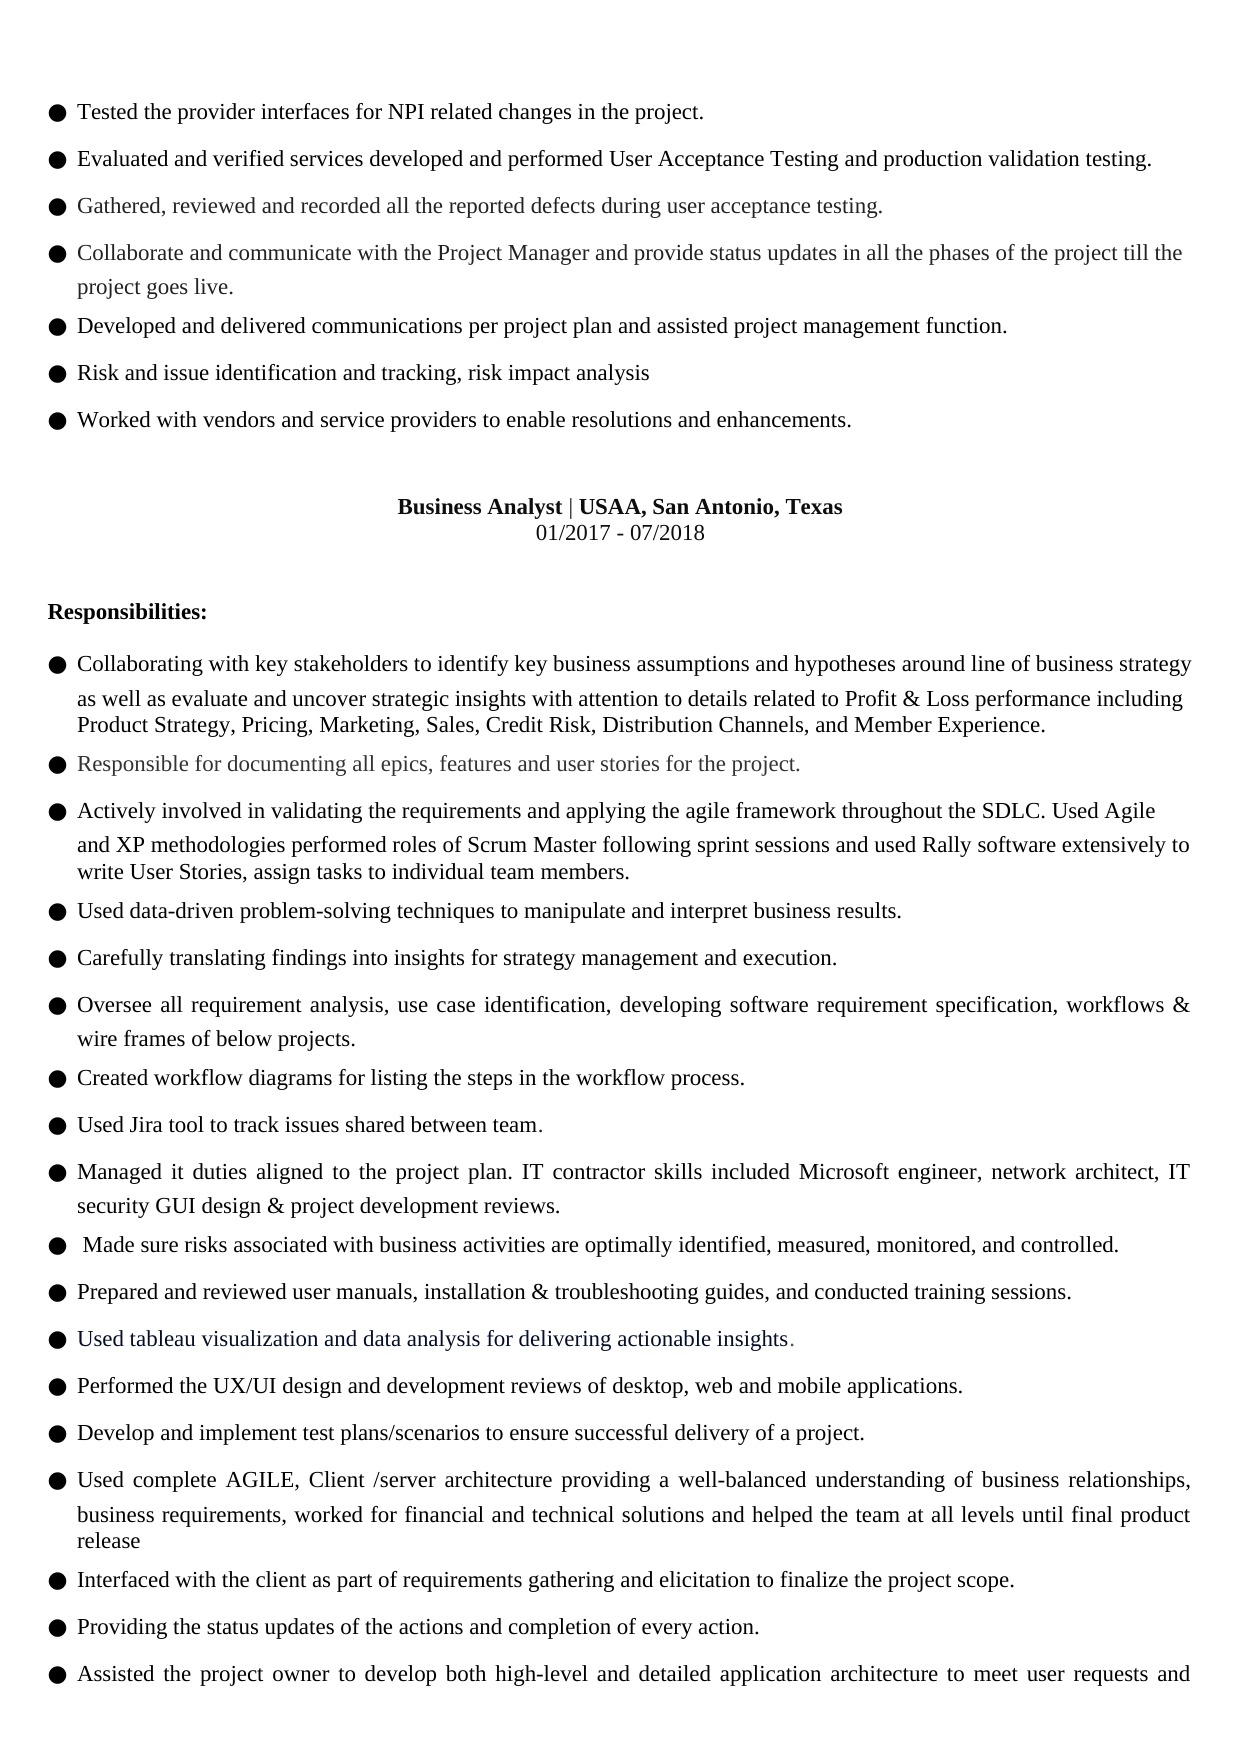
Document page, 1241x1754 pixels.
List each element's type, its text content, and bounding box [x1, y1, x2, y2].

list Used Jira tool to track issues shared between team. [47, 1098, 1193, 1146]
list Worked with vendors and service providers to enable resolutions and enhancements. [47, 393, 1193, 440]
list Used complete AGILE, Client /server architecture providing a well-balanced understanding of business relationships, business requirements, worked for financial and technical solutions and helped the team at all levels until final product release [47, 1454, 1193, 1553]
list Collaborating with key stakeholders to identify key business assumptions and hypotheses around line of business strategy as well as evaluate and uncover strategic insights with attention to details related to Profit & Loss performance including Product Strategy, Pricing, Marketing, Sales, Credit Risk, Distribution Channels, and Member Experience. [47, 638, 1193, 738]
list Performed the UX/UI design and development reviews of desktop, web and mobile applications. [47, 1360, 1193, 1407]
list Responsible for documenting all epics, features and user stories for the project. [47, 738, 1193, 784]
list Gathered, reviewed and recorded all the reported defects during user acceptance testing. [47, 179, 1193, 226]
list Interfaced with the client as part of requirements gathering and elicitation to finalize the project scope. [47, 1553, 1193, 1600]
list Develop and implement test plans/scenarios to ensure successful delivery of a project. [47, 1407, 1193, 1454]
list Created workflow diagrams for listing the steps in the workflow process. [47, 1052, 1193, 1098]
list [47, 1647, 1193, 1694]
list Tested the provider interfaces for NPI related changes in the project. [47, 85, 1193, 132]
list Evaluated and verified services developed and performed User Acceptance Testing and production validation testing. [47, 132, 1193, 179]
list Providing the status updates of the actions and completion of every action. [47, 1600, 1193, 1647]
list Carefully translating findings into insights for strategy management and execution. [47, 931, 1193, 978]
list Prepared and reviewed user manuals, installation & troubleshooting guides, and conducted training sessions. [47, 1266, 1193, 1313]
list Oversee all requirement analysis, use case identification, developing software requirement specification, workflows & wire frames of below projects. [47, 978, 1193, 1052]
list Collaborate and communicate with the Project Manager and provide status updates in all the phases of the project till the project goes live. [47, 226, 1193, 299]
text Business Analyst | USAA, San Antonio, Texas [47, 493, 1193, 519]
list Developed and delivered communications per project plan and assisted project management function. [47, 299, 1193, 346]
list Made sure risks associated with business activities are optimally identified, measured, monitored, and controlled. [47, 1219, 1193, 1266]
list Used tableau visualization and data analysis for delivering actionable insights. [47, 1313, 1193, 1360]
list Risk and issue identification and tracking, risk impact analysis [47, 346, 1193, 393]
text 01/2017 - 07/2018 [47, 519, 1193, 546]
list Managed it duties aligned to the project plan. IT contractor skills included Microsoft engineer, network architect, IT security GUI design & project development reviews. [47, 1146, 1193, 1219]
list Used data-driven problem-solving techniques to manipulate and interpret business results. [47, 884, 1193, 931]
text Responsibilities: [47, 598, 1193, 625]
list Actively involved in validating the requirements and applying the agile framework throughout the SDLC. Used Agile and XP methodologies performed roles of Scrum Master following sprint sessions and used Rally software extensively to write User Stories, assign tasks to individual team members. [47, 784, 1193, 884]
